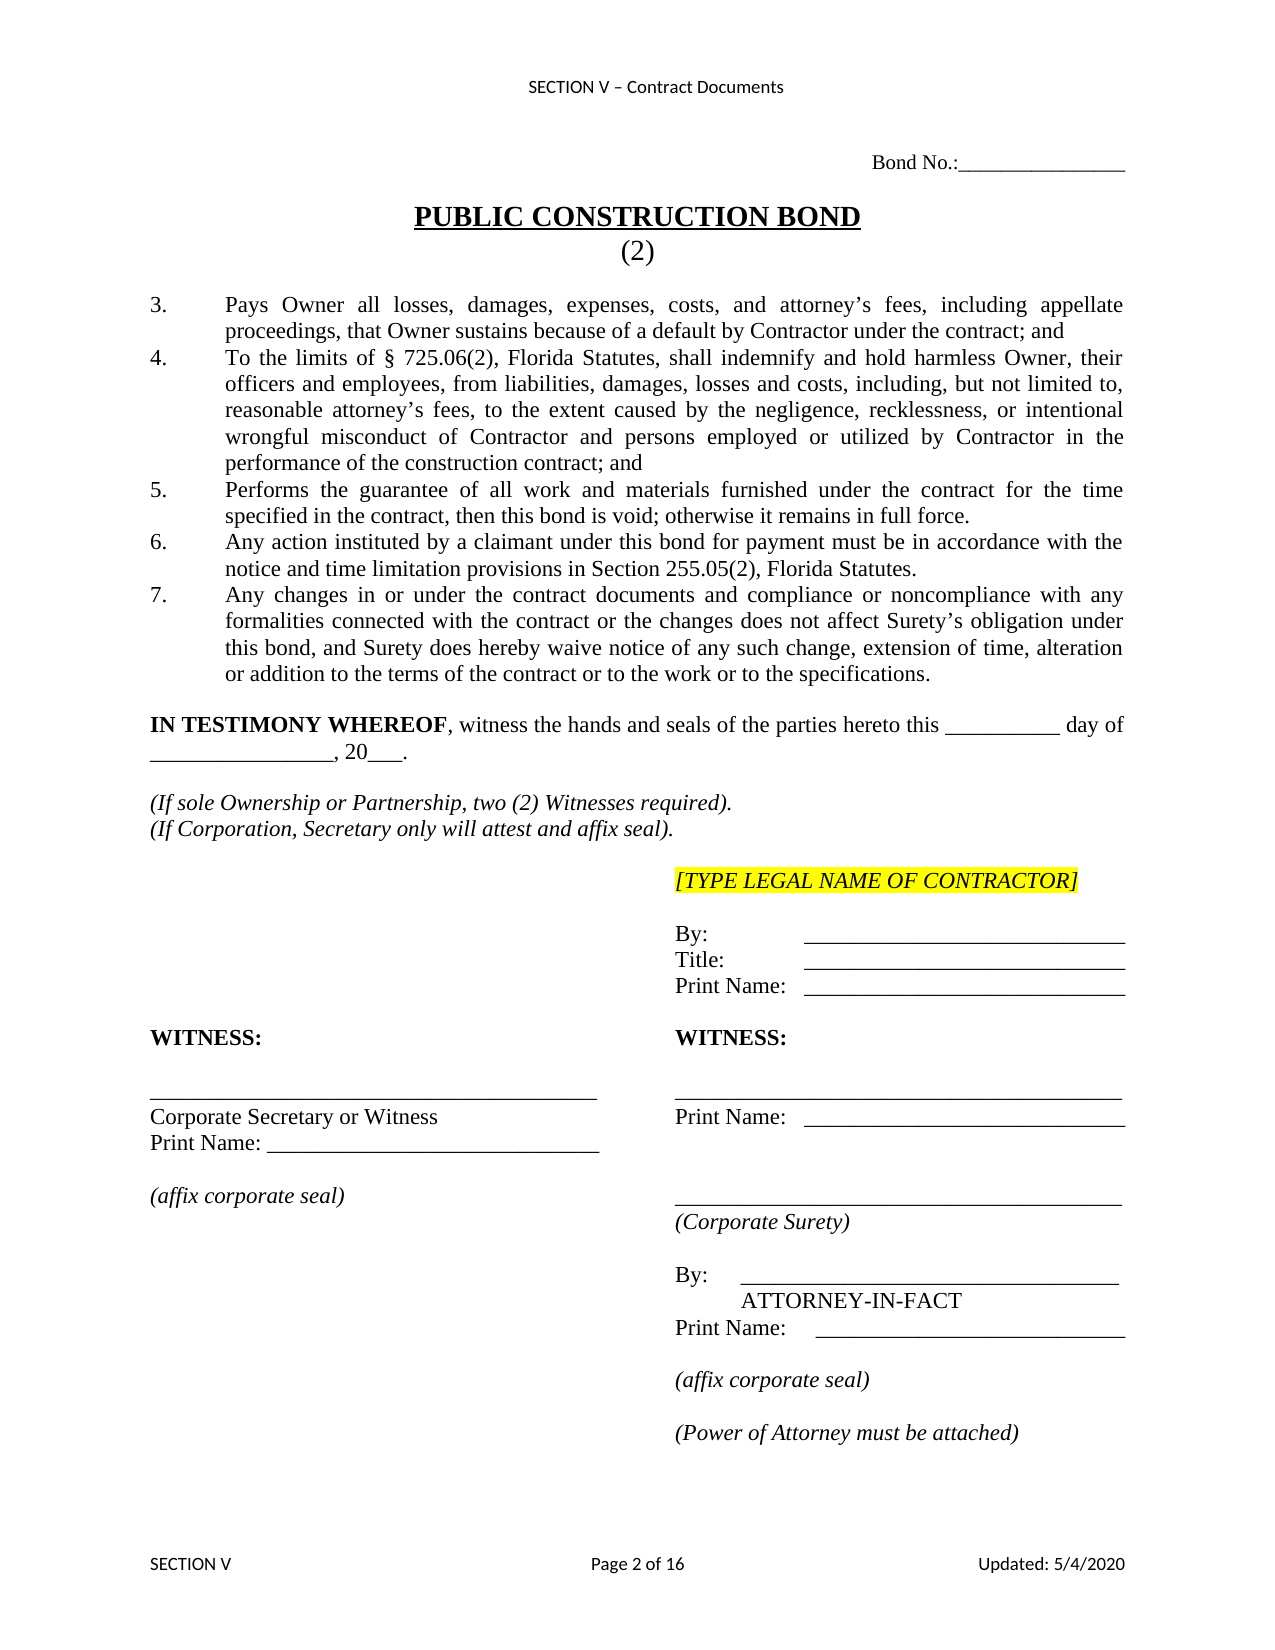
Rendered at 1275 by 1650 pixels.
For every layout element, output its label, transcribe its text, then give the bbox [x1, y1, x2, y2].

list Pays Owner all losses, damages, expenses, costs, and attorney’s fees, including appellate proceedings, that Owner sustains because of a default by Contractor under the contract; and [150, 291, 1125, 344]
list Any action instituted by a claimant under this bond for payment must be in accordance with the notice and time limitation provisions in Section 255.05(2), Florida Statutes. [150, 528, 1125, 581]
list Performs the guarantee of all work and materials furnished under the contract for the time specified in the contract, then this bond is void; otherwise it remains in full force. [150, 476, 1125, 528]
text (If sole Ownership or Partnership, two (2) Witnesses required). (If Corporation, Secretary only will attest and affix seal). [150, 789, 1125, 842]
text Bond No.:________________ [150, 150, 1125, 174]
text PUBLIC CONSTRUCTION BOND (2) [150, 199, 1125, 266]
text [TYPE LEGAL NAME OF CONTRACTOR] By: ____________________________ Title: ____________________________ Print Name: ____________________________ [675, 867, 1125, 999]
text WITNESS: WITNESS: _______________________________________ _______________________________________ Corporate Secretary or Witness Print Name: ____________________________ Print Name: _____________________________ (affix corporate seal) _______________________________________ (Corporate Surety) By: _________________________________ ATTORNEY-IN-FACT Print Name: ___________________________ (affix corporate seal) (Power of Attorney must be attached) [150, 1024, 1125, 1445]
list Any changes in or under the contract documents and compliance or noncompliance with any formalities connected with the contract or the changes does not affect Surety’s obligation under this bond, and Surety does hereby waive notice of any such change, extension of time, alteration or addition to the terms of the contract or to the work or to the specifications. [150, 581, 1125, 686]
text IN TESTIMONY WHEREOF, witness the hands and seals of the parties hereto this __________ day of ________________, 20___. [150, 711, 1125, 764]
list To the limits of § 725.06(2), Florida Statutes, shall indemnify and hold harmless Owner, their officers and employees, from liabilities, damages, losses and costs, including, but not limited to, reasonable attorney’s fees, to the extent caused by the negligence, recklessness, or intentional wrongful misconduct of Contractor and persons employed or utilized by Contractor in the performance of the construction contract; and [150, 344, 1125, 476]
